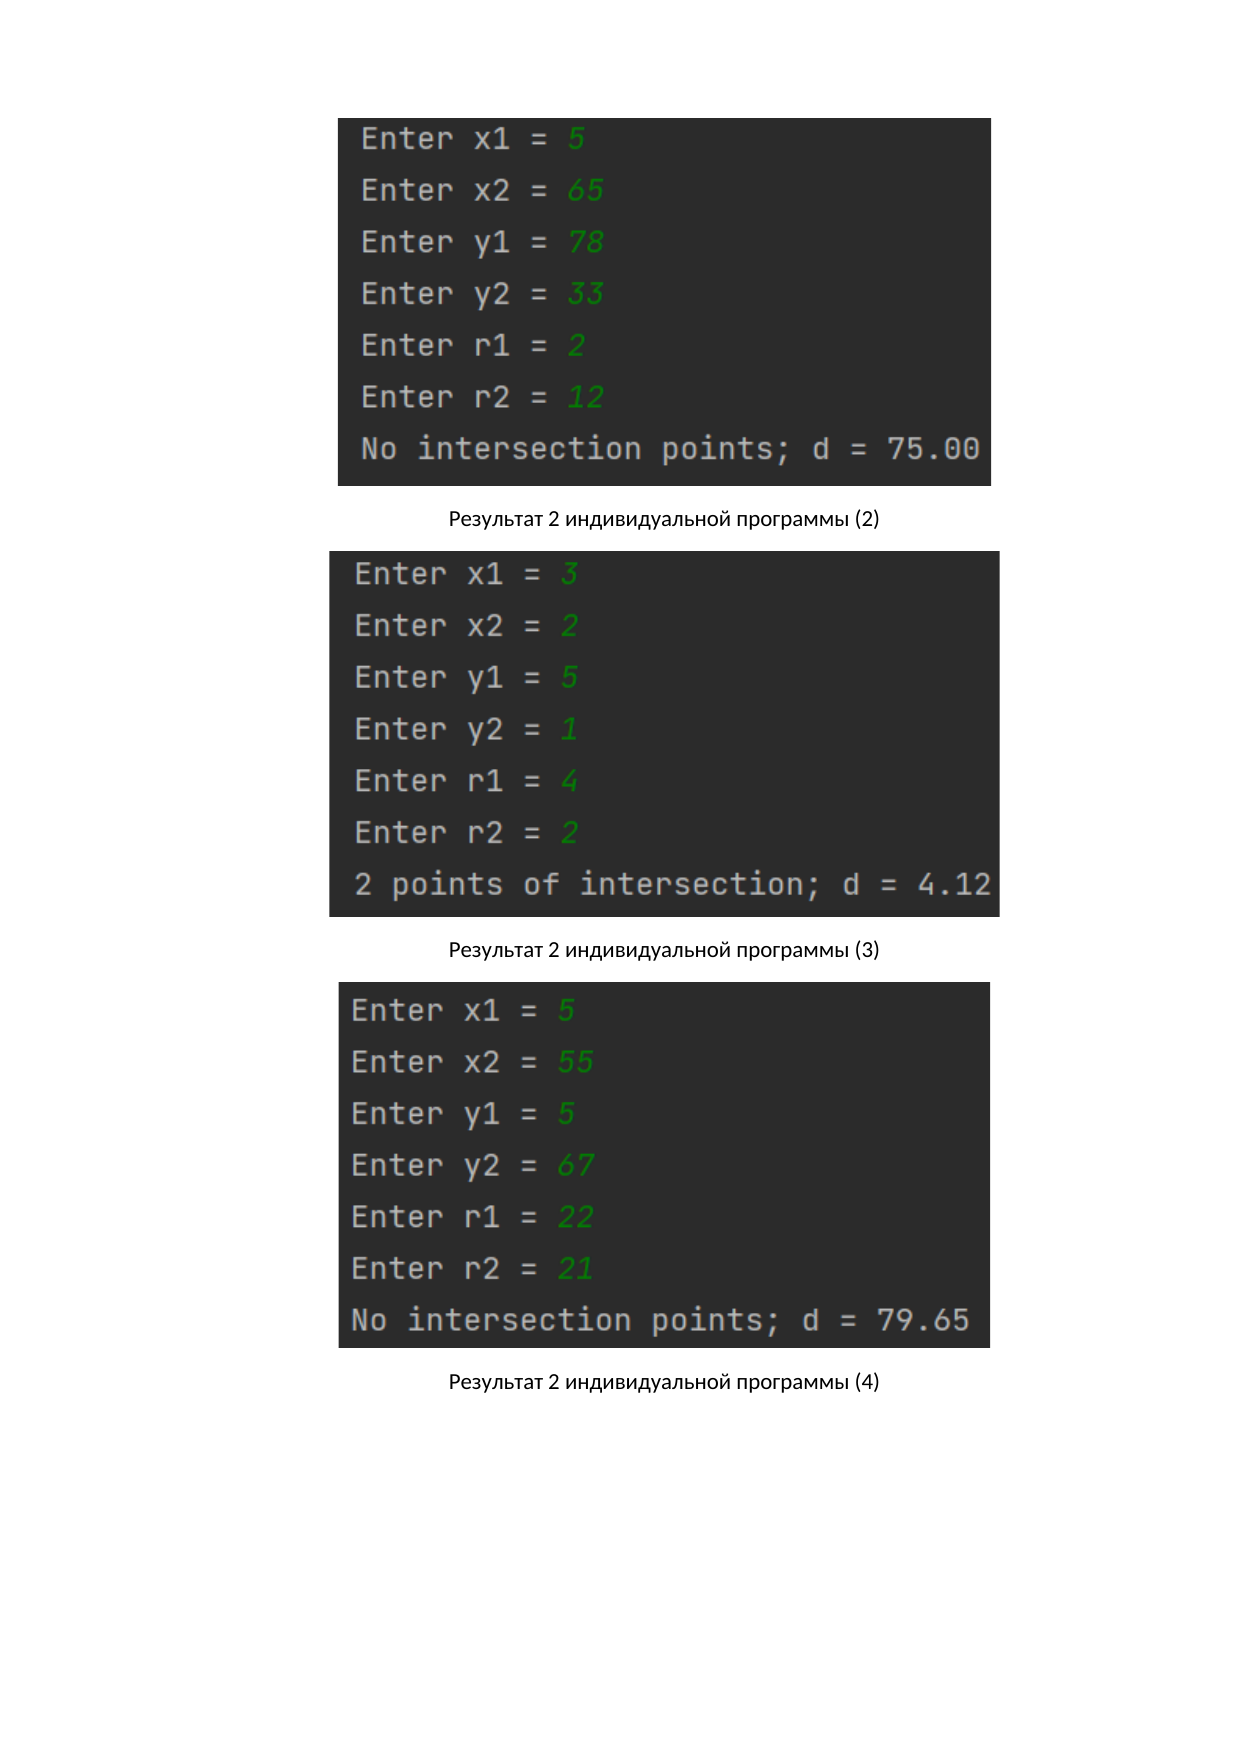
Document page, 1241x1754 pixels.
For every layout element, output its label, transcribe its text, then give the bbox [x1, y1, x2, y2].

text Результат 2 индивидуальной программы (4) [177, 1367, 1152, 1395]
picture [337, 118, 992, 486]
text Результат 2 индивидуальной программы (3) [177, 936, 1152, 963]
picture [329, 551, 1000, 917]
text Результат 2 индивидуальной программы (2) [177, 504, 1152, 532]
picture [338, 982, 991, 1348]
